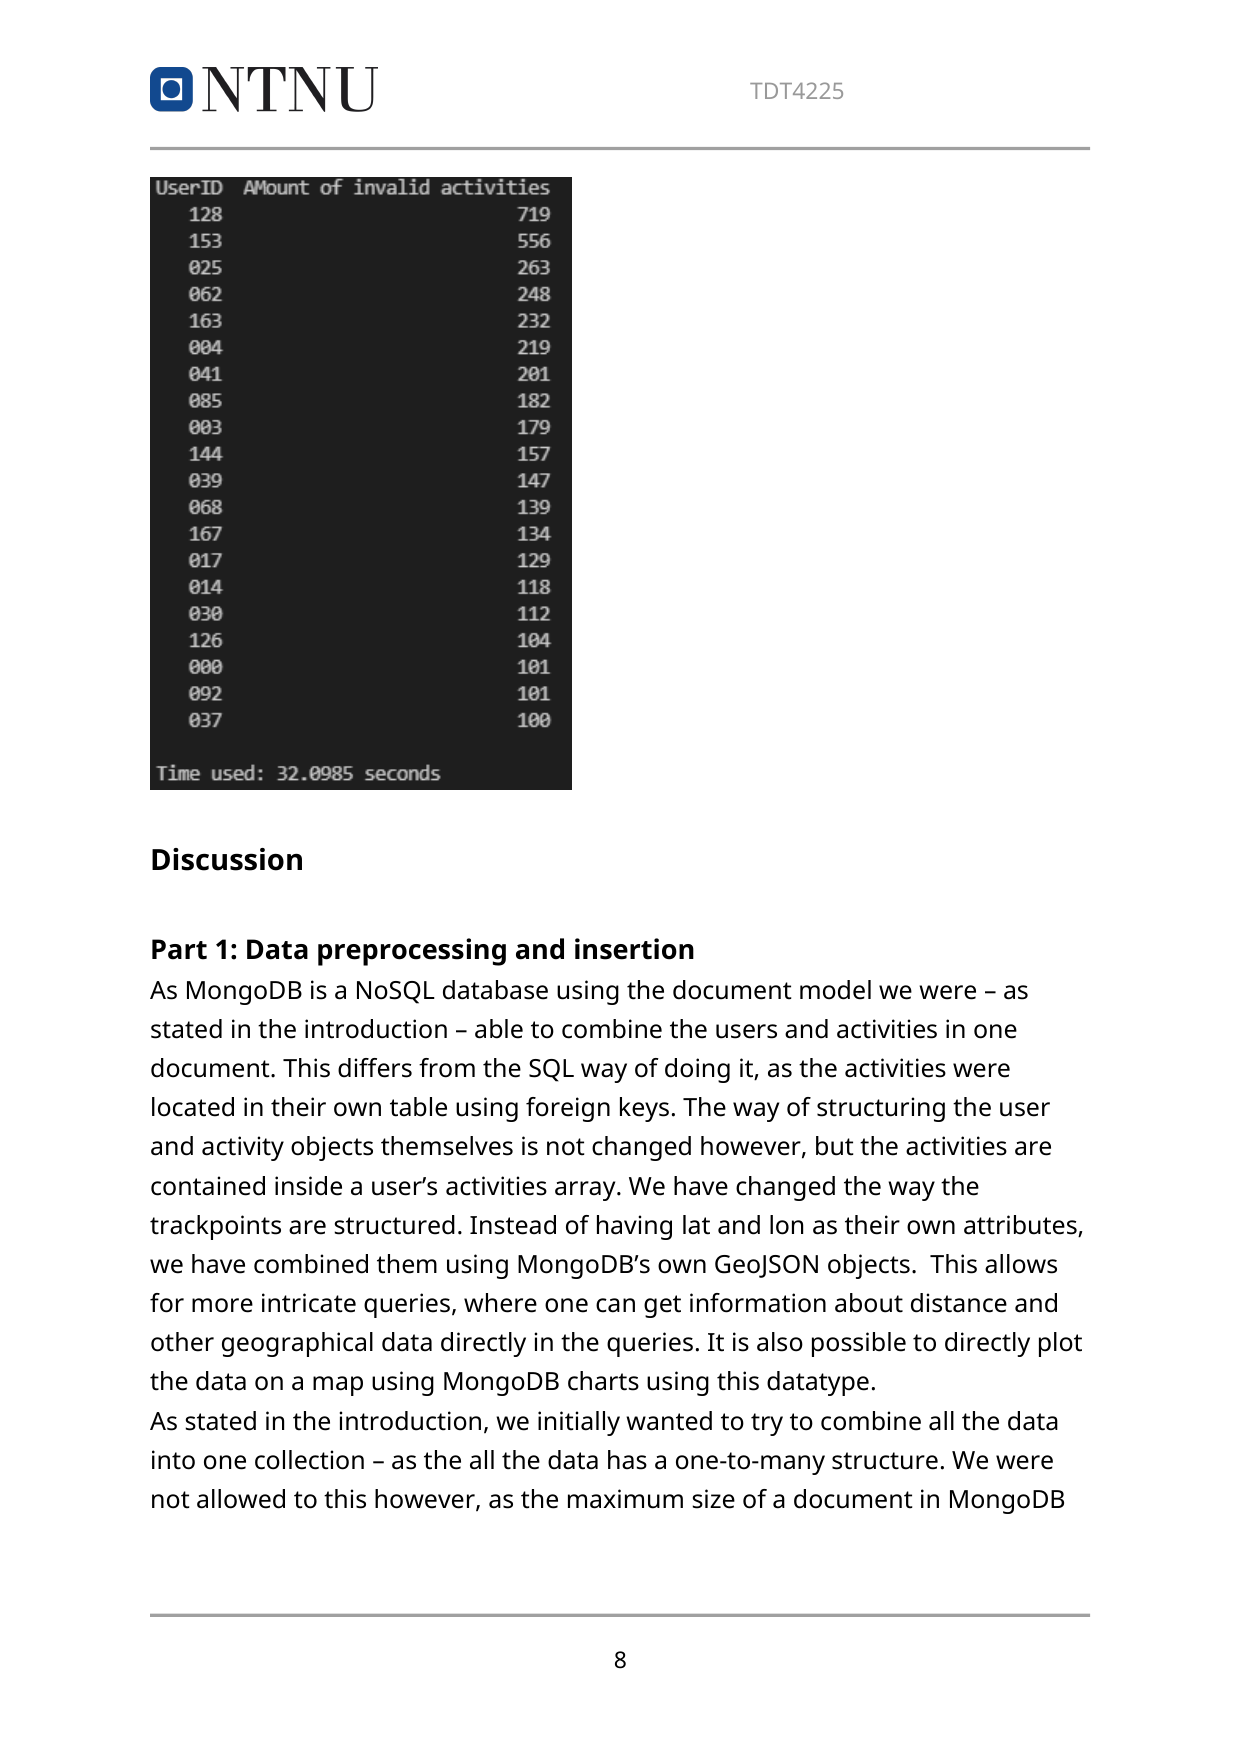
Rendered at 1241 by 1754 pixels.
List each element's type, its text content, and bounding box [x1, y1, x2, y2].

text Part 1: Data preprocessing and insertion As MongoDB is a NoSQL database using the document model we were – as stated in the introduction – able to combine the users and activities in one document. This differs from the SQL way of doing it, as the activities were located in their own table using foreign keys. The way of structuring the user and activity objects themselves is not changed however, but the activities are contained inside a user’s activities array. We have changed the way the trackpoints are structured. Instead of having lat and lon as their own attributes, we have combined them using MongoDB’s own GeoJSON objects. This allows for more intricate queries, where one can get information about distance and other geographical data directly in the queries. It is also possible to directly plot the data on a map using MongoDB charts using this datatype. [150, 930, 1090, 1398]
text Discussion [150, 839, 1090, 879]
picture [150, 67, 378, 112]
picture [150, 177, 572, 790]
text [150, 1403, 1090, 1516]
